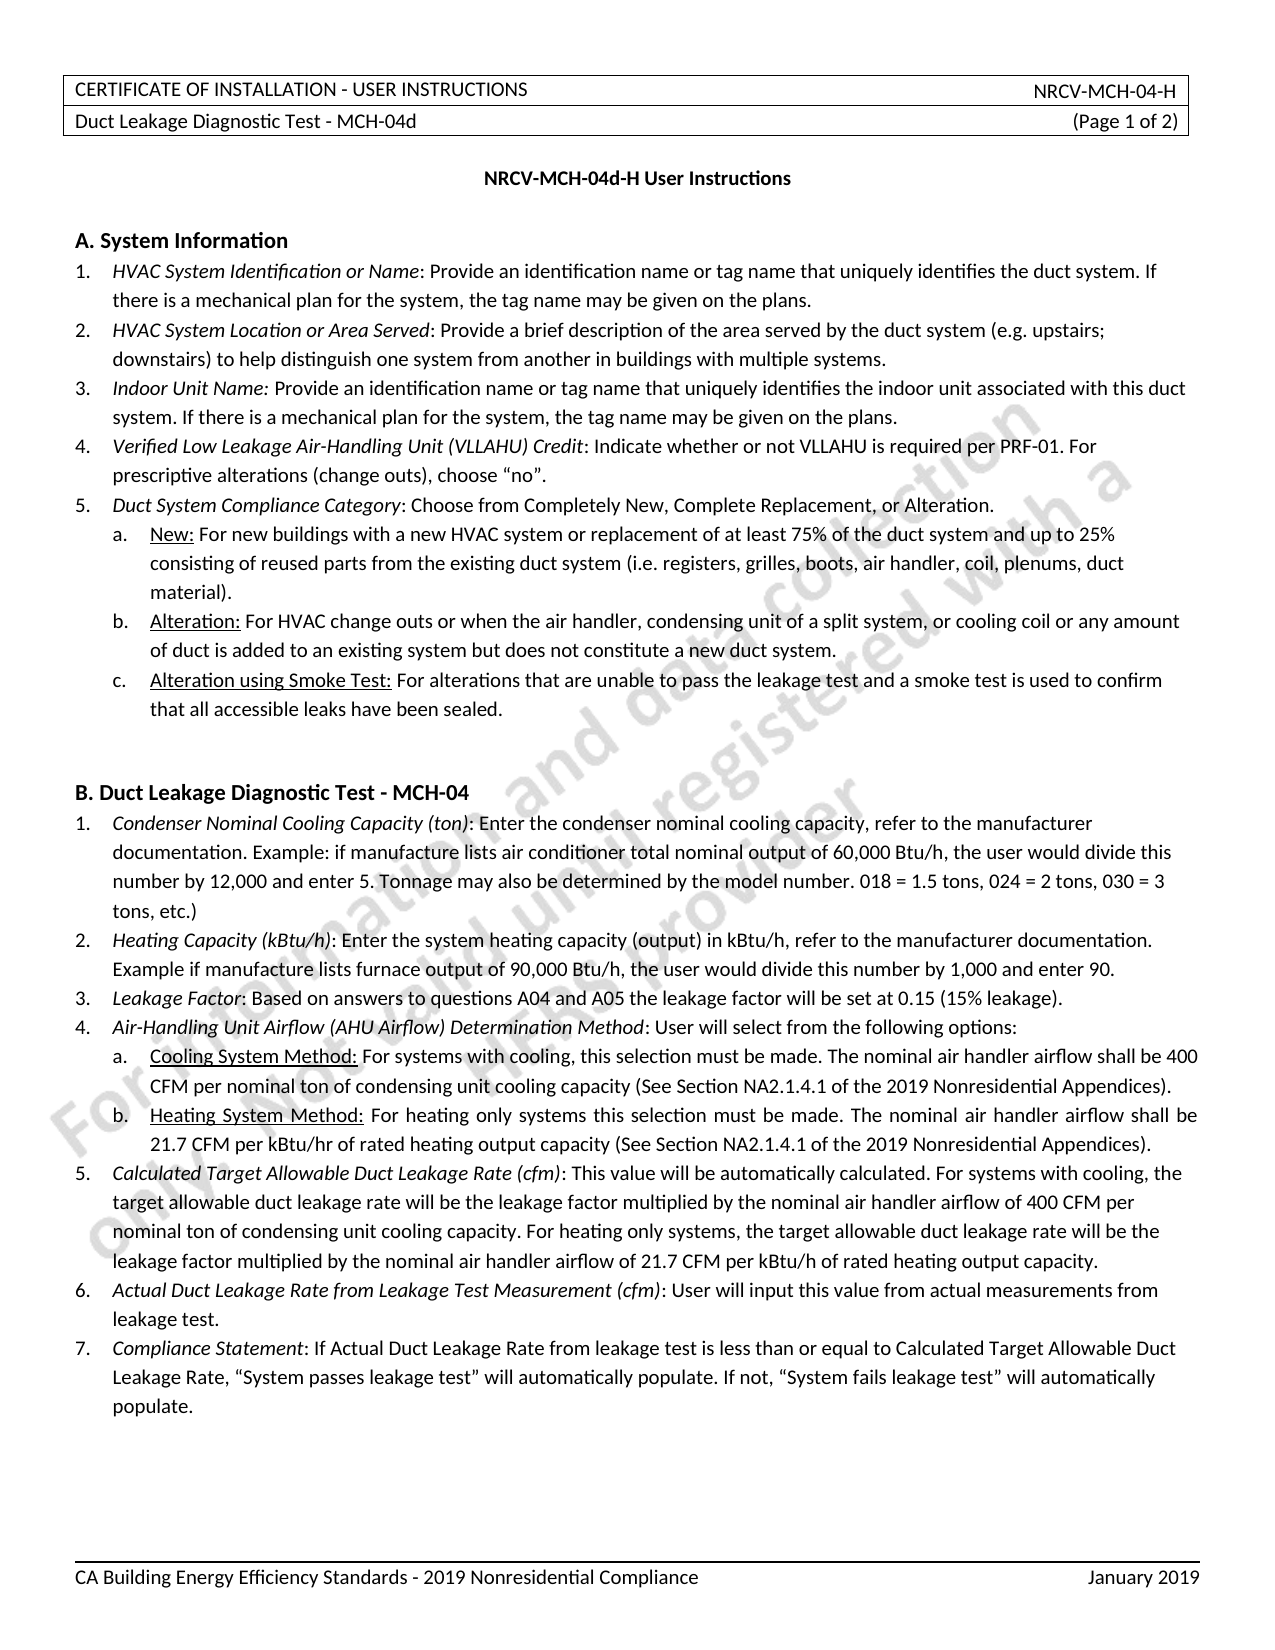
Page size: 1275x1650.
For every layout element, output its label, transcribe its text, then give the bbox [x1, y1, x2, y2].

list Actual Duct Leakage Rate from Leakage Test Measurement (cfm): User will input this value from actual measurements from leakage test. [75, 1277, 1200, 1332]
list Leakage Factor: Based on answers to questions A0 and A0 the leakage factor will be set at 0.15 (15% leakage). [75, 985, 1200, 1011]
list Duct System Compliance Category: Choose from Completely New, Complete Replacement, or Alteration. [75, 492, 1200, 517]
list Compliance Statement: If Actual Duct Leakage Rate from leakage test is less than or equal to Calculated Target Allowable Duct Leakage Rate, “System passes leakage test” will automatically populate. If not, “System fails leakage test” will automatically populate. [75, 1335, 1200, 1419]
text NRCV-MCH-04d-H User Instructions [75, 165, 1200, 190]
list Cooling System Method: For systems with cooling, this selection must be made. The nominal air handler airflow shall be 400 CFM per nominal ton of condensing unit cooling capacity (See Section NA2.1.4.1 of the 201 Nonresidential Appendices). [112, 1044, 1200, 1098]
list Alteration: For HVAC change outs or when the air handler, condensing unit of a split system, or cooling coil or any amount of duct is added to an existing system but does not constitute a new duct system. [112, 608, 1200, 663]
text B. Duct Leakage Diagnostic Test - MCH-04 [75, 778, 1200, 806]
list Verified Low Leakage Air-Handling Unit (VLLAHU) Credit: Indicate whether or not VLLAHU is required per PRF-01. For prescriptive alterations (change outs), choose “no”. [75, 433, 1200, 488]
list Calculated Target Allowable Duct Leakage Rate (cfm): This value will be automatically calculated. For systems with cooling, the target allowable duct leakage rate will be the leakage factor multiplied by the nominal air handler airflow of 400 CFM per nominal ton of condensing unit cooling capacity. For heating only systems, the target allowable duct leakage rate will be the leakage factor multiplied by the nominal air handler airflow of 21.7 CFM per kBtu/h of rated heating output capacity. [75, 1160, 1200, 1273]
list Alteration using Smoke Test: For alterations that are unable to pass the leakage test and a smoke test is used to confirm that all accessible leaks have been sealed. [112, 667, 1200, 721]
text A. System Information [75, 226, 1200, 254]
list Heating System Method: For heating only systems this selection must be made. The nominal air handler airflow shall be 21.7 CFM per kBtu/hr of rated heating output capacity (See Section NA2.1.4.1 of the 201 Nonresidential Appendices). [112, 1102, 1200, 1157]
list HVAC System Location or Area Served: Provide a brief description of the area served by the duct system (e.g. upstairs; downstairs) to help distinguish one system from another in buildings with multiple systems. [75, 317, 1200, 371]
list Condenser Nominal Cooling Capacity (ton): Enter the condenser nominal cooling capacity, refer to the manufacturer documentation. Example: if manufacture lists air conditioner total nominal output of 60,000 Btu/h, the user would divide this number by 12,000 and enter 5. Tonnage may also be determined by the model number. 018 = 1.5 tons, 024 = 2 tons, 030 = 3 tons, etc.) [75, 810, 1200, 923]
list New: For new buildings with a new HVAC system or replacement of at least 75% of the duct system and up to 25% consisting of reused parts from the existing duct system (i.e. registers, grilles, boots, air handler, coil, plenums, duct material). [112, 521, 1200, 605]
list Air-Handling Unit Airflow (AHU Airflow) Determination Method: User will select from the following options: [75, 1014, 1200, 1040]
list HVAC System Identification or Name: Provide an identification name or tag name that uniquely identifies the duct system. If there is a mechanical plan for the system, the tag name may be given on the plans. [75, 258, 1200, 313]
list Heating Capacity (kBtu/h): Enter the system heating capacity (output) in kBtu/h, refer to the manufacturer documentation. Example if manufacture lists furnace output of 90,000 Btu/h, the user would divide this number by 1,000 and enter 90. [75, 927, 1200, 982]
